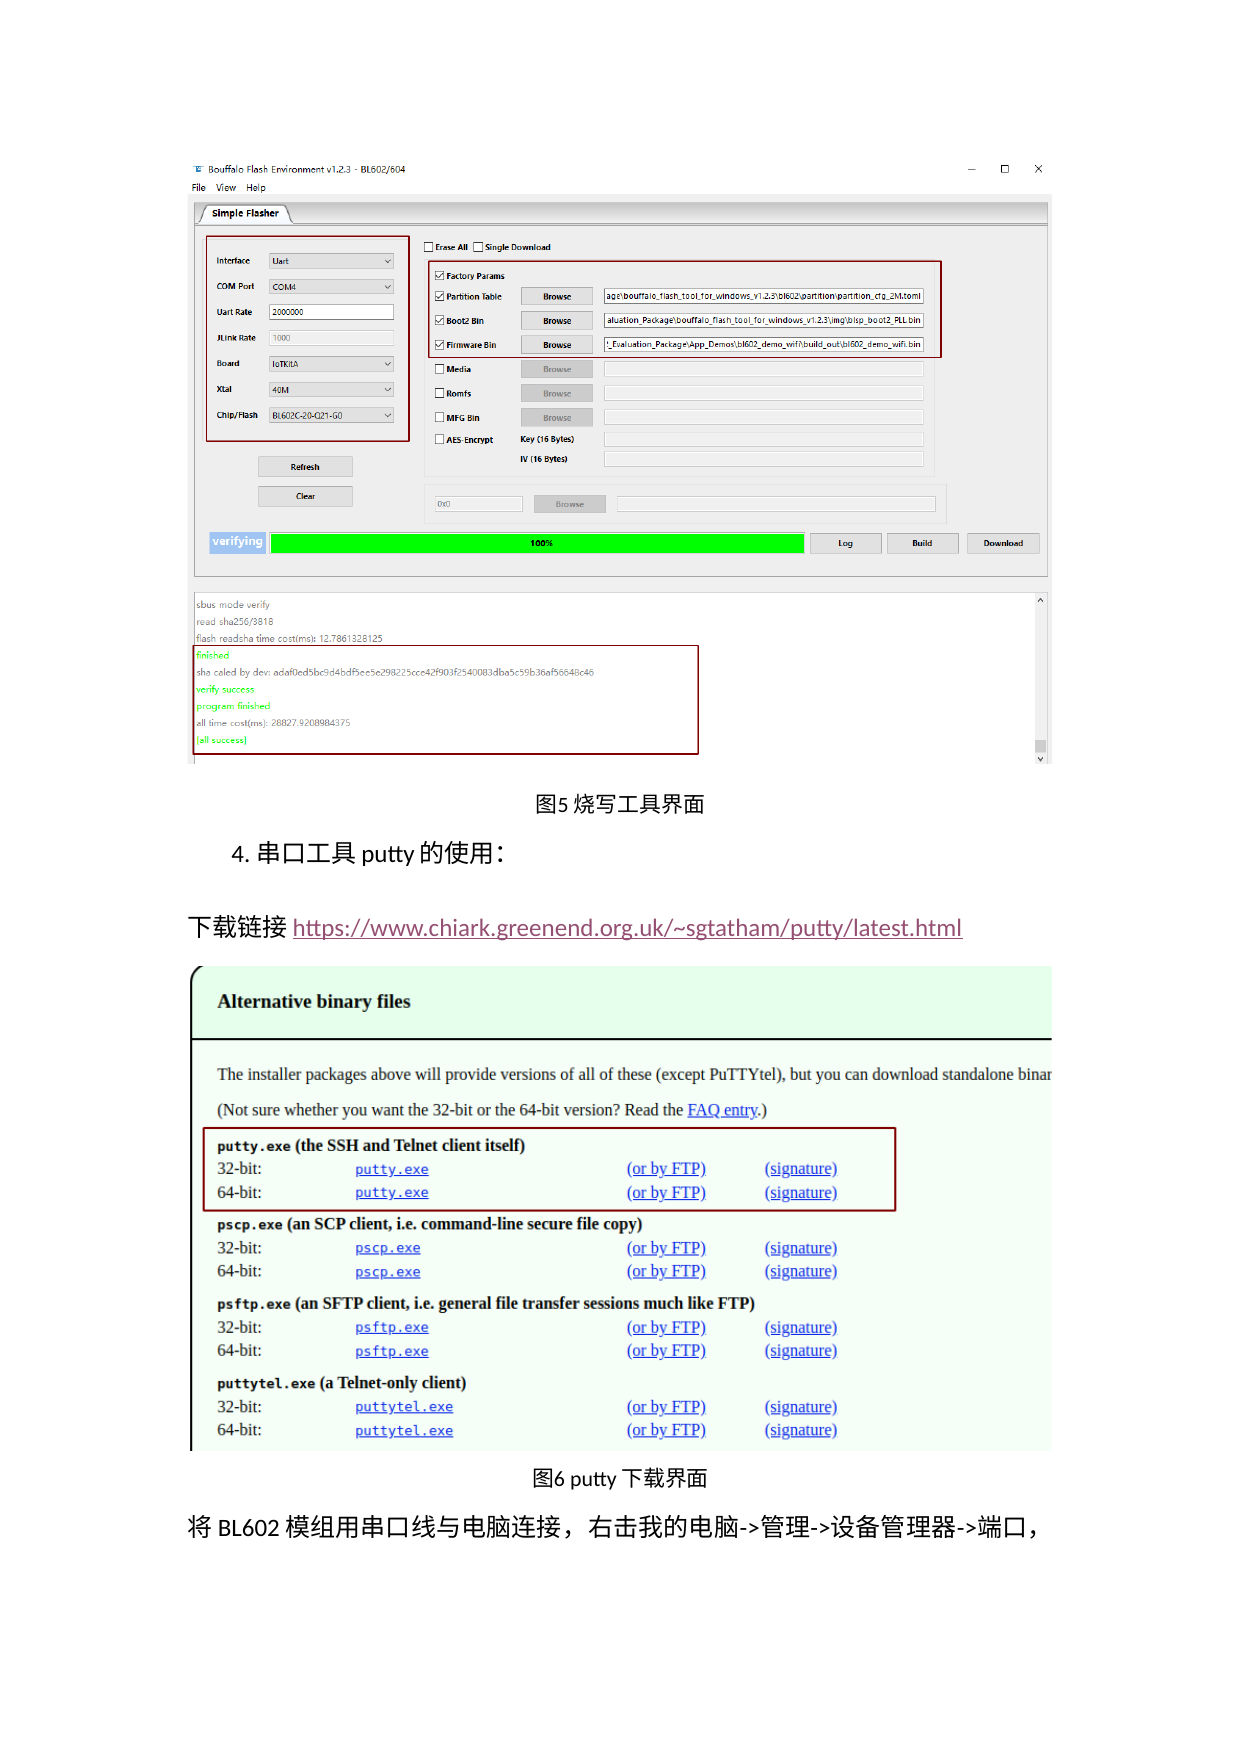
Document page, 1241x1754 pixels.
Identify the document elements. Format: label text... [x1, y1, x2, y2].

list 烧写工具界面 [187, 786, 1053, 819]
picture [187, 162, 1053, 764]
list putty下载界面 [187, 1461, 1053, 1493]
list 串口工具putty的使用： [187, 819, 1053, 884]
text 下载链接https://www.chiark.greenend.org.uk/~sgtatham/putty/latest.html [187, 893, 1053, 958]
picture [187, 966, 1052, 1451]
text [187, 1493, 1053, 1558]
